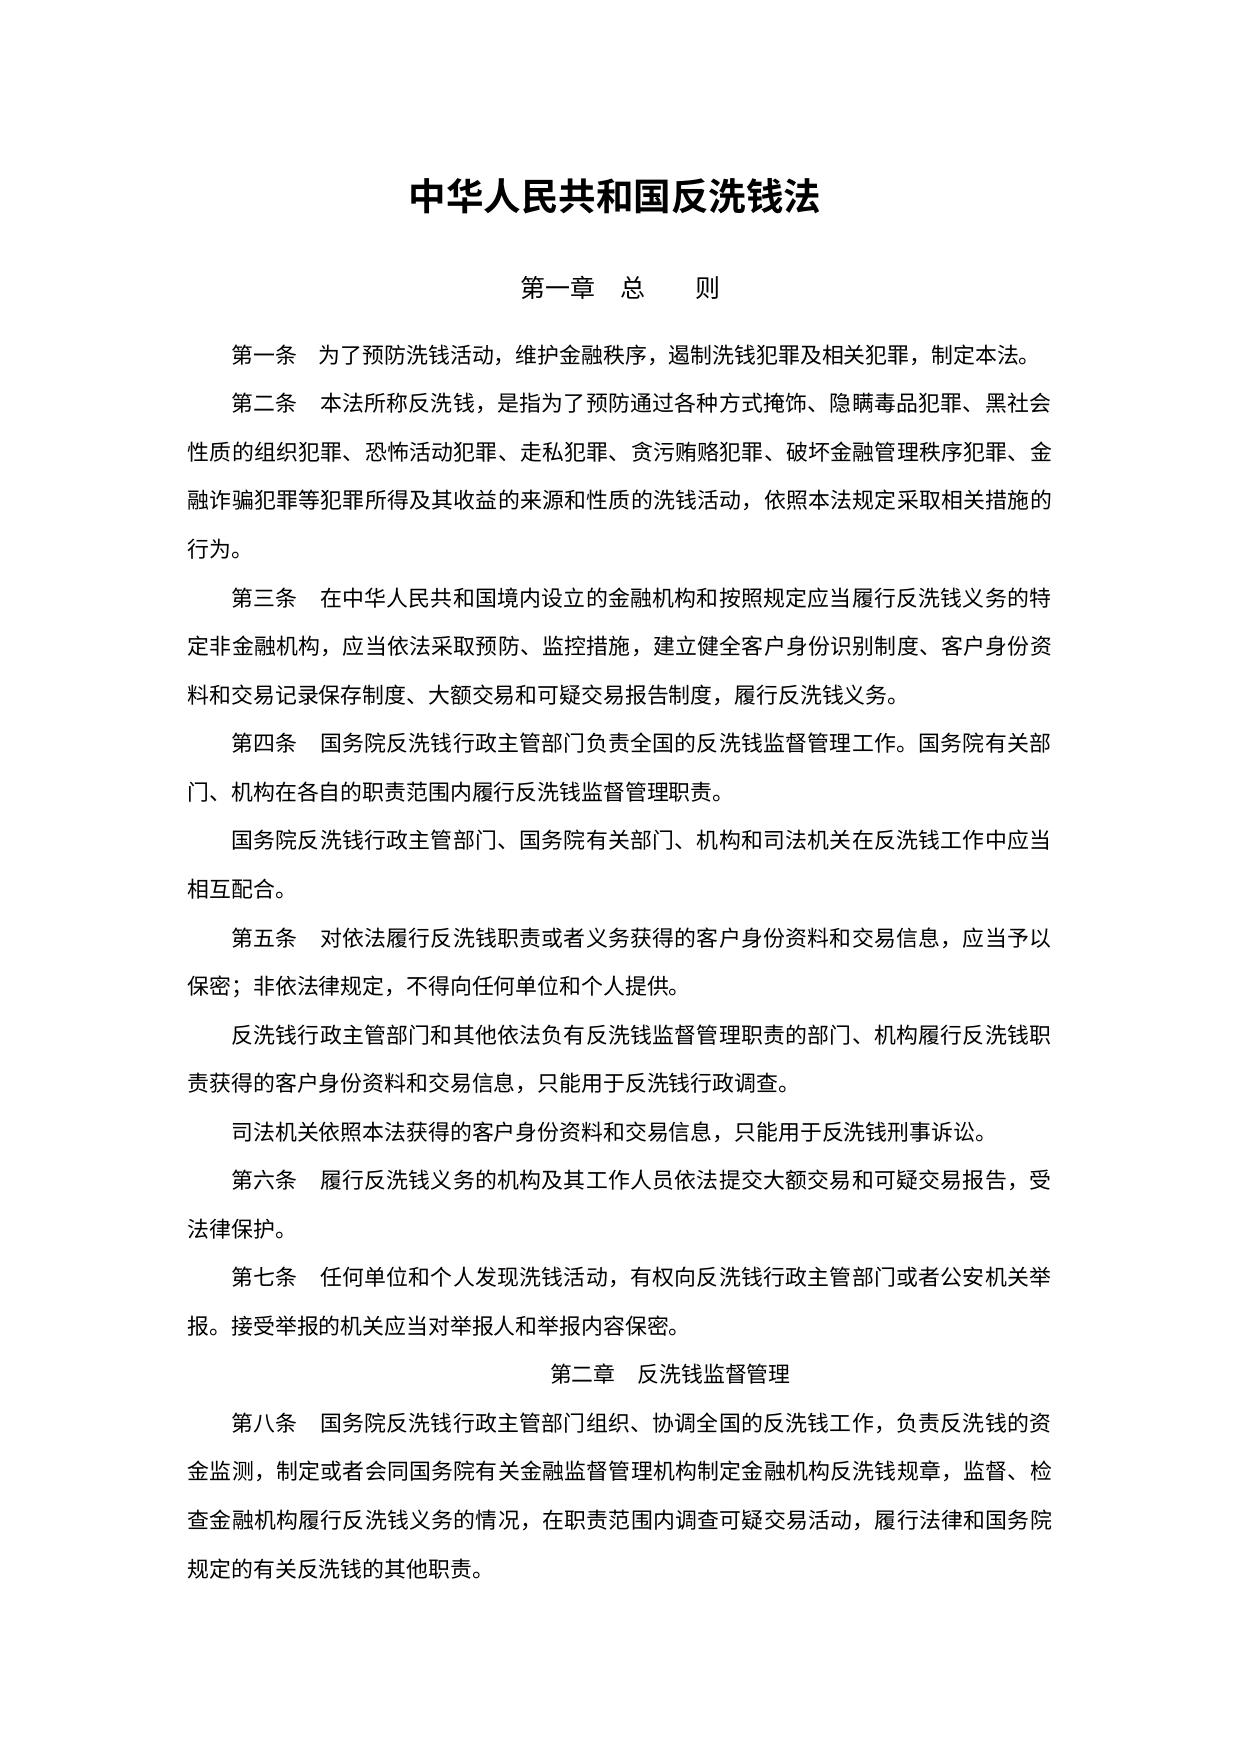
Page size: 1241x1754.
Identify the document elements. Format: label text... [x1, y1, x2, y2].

text 司法机关依照本法获得的客户身份资料和交易信息，只能用于反洗钱刑事诉讼。 [187, 1114, 1053, 1147]
text 第四条 国务院反洗钱行政主管部门负责全国的反洗钱监督管理工作。国务院有关部门、机构在各自的职责范围内履行反洗钱监督管理职责。 [187, 726, 1053, 807]
text 第一条 为了预防洗钱活动，维护金融秩序，遏制洗钱犯罪及相关犯罪，制定本法。 [187, 337, 1053, 370]
text 第七条 任何单位和个人发现洗钱活动，有权向反洗钱行政主管部门或者公安机关举报。接受举报的机关应当对举报人和举报内容保密。 [187, 1260, 1053, 1341]
text 反洗钱行政主管部门和其他依法负有反洗钱监督管理职责的部门、机构履行反洗钱职责获得的客户身份资料和交易信息，只能用于反洗钱行政调查。 [187, 1017, 1053, 1098]
text 第三条 在中华人民共和国境内设立的金融机构和按照规定应当履行反洗钱义务的特定非金融机构，应当依法采取预防、监控措施，建立健全客户身份识别制度、客户身份资料和交易记录保存制度、大额交易和可疑交易报告制度，履行反洗钱义务。 [187, 580, 1053, 710]
text 第五条 对依法履行反洗钱职责或者义务获得的客户身份资料和交易信息，应当予以保密；非依法律规定，不得向任何单位和个人提供。 [187, 920, 1053, 1001]
text 国务院反洗钱行政主管部门、国务院有关部门、机构和司法机关在反洗钱工作中应当相互配合。 [187, 823, 1053, 904]
text 第一章 总 则 [187, 254, 1053, 319]
text 第八条 国务院反洗钱行政主管部门组织、协调全国的反洗钱工作，负责反洗钱的资金监测，制定或者会同国务院有关金融监督管理机构制定金融机构反洗钱规章，监督、检查金融机构履行反洗钱义务的情况，在职责范围内调查可疑交易活动，履行法律和国务院规定的有关反洗钱的其他职责。 [187, 1405, 1053, 1584]
text 第二条 本法所称反洗钱，是指为了预防通过各种方式掩饰、隐瞒毒品犯罪、黑社会性质的组织犯罪、恐怖活动犯罪、走私犯罪、贪污贿赂犯罪、破坏金融管理秩序犯罪、金融诈骗犯罪等犯罪所得及其收益的来源和性质的洗钱活动，依照本法规定采取相关措施的行为。 [187, 386, 1053, 564]
text 第二章 反洗钱监督管理 [187, 1357, 1053, 1389]
text 中华人民共和国反洗钱法 [187, 162, 1053, 227]
text 第六条 履行反洗钱义务的机构及其工作人员依法提交大额交易和可疑交易报告，受法律保护。 [187, 1163, 1053, 1244]
